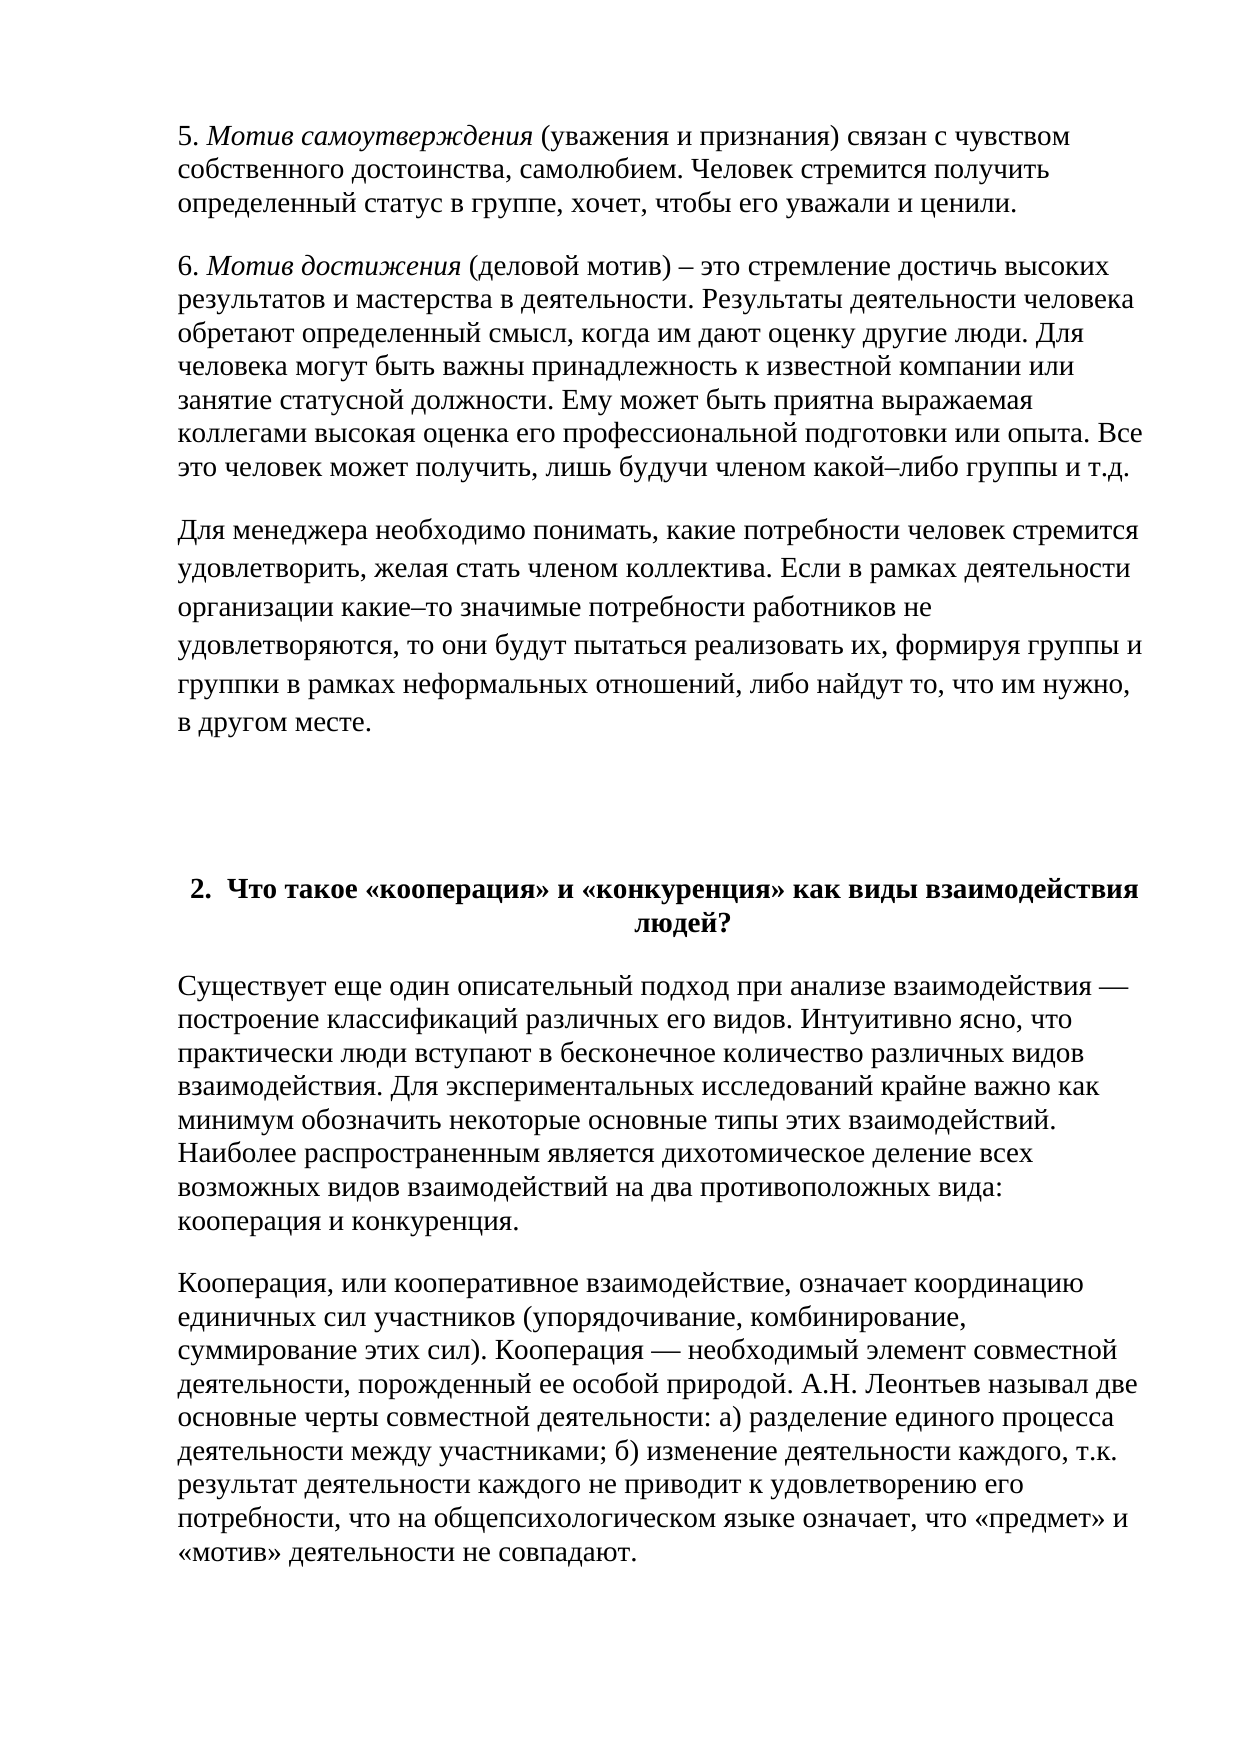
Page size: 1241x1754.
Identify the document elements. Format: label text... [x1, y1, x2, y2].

text 5. Мотив самоутверждения (уважения и признания) связан с чувством собственного достоинства, самолюбием. Человек стремится получить определенный статус в группе, хочет, чтобы его уважали и ценили. [177, 118, 1152, 219]
text Существует еще один описательный подход при анализе взаимодействия — построение классификаций различных его видов. Интуитивно ясно, что практически люди вступают в бесконечное количество различных видов взаимодействия. Для экспериментальных исследований крайне важно как минимум обозначить некоторые основные типы этих взаимодействий. Наиболее распространенным является дихотомическое деление всех возможных видов взаимодействий на два противоположных вида: кооперация и конкуренция. [177, 968, 1152, 1236]
text Кооперация, или кооперативное взаимодействие, означает координацию единичных сил участников (упорядочивание, комбинирование, суммирование этих сил). Кооперация — необходимый элемент совместной деятельности, порожденный ее особой природой. А.Н. Леонтьев называл две основные черты совместной деятельности: а) разделение единого процесса деятельности между участниками; б) изменение деятельности каждого, т.к. результат деятельности каждого не приводит к удовлетворению его потребности, что на общепсихологическом языке означает, что «предмет» и «мотив» деятельности не совпадают. [177, 1265, 1152, 1567]
text Для менеджера необходимо понимать, какие потребности человек стремится удовлетворить, желая стать членом коллектива. Если в рамках деятельности организации какие–то значимые потребности работников не удовлетворяются, то они будут пытаться реализовать их, формируя группы и группки в рамках неформальных отношений, либо найдут то, что им нужно, в другом месте. [177, 512, 1152, 738]
text 6. Мотив достижения (деловой мотив) – это стремление достичь высоких результатов и мастерства в деятельности. Результаты деятельности человека обретают определенный смысл, когда им дают оценку другие люди. Для человека могут быть важны принадлежность к известной компании или занятие статусной должности. Ему может быть приятна выражаемая коллегами высокая оценка его профессиональной подготовки или опыта. Все это человек может получить, лишь будучи членом какой–либо группы и т.д. [177, 248, 1152, 483]
list Что такое «кооперация» и «конкуренция» как виды взаимодействия людей? [177, 872, 1152, 939]
